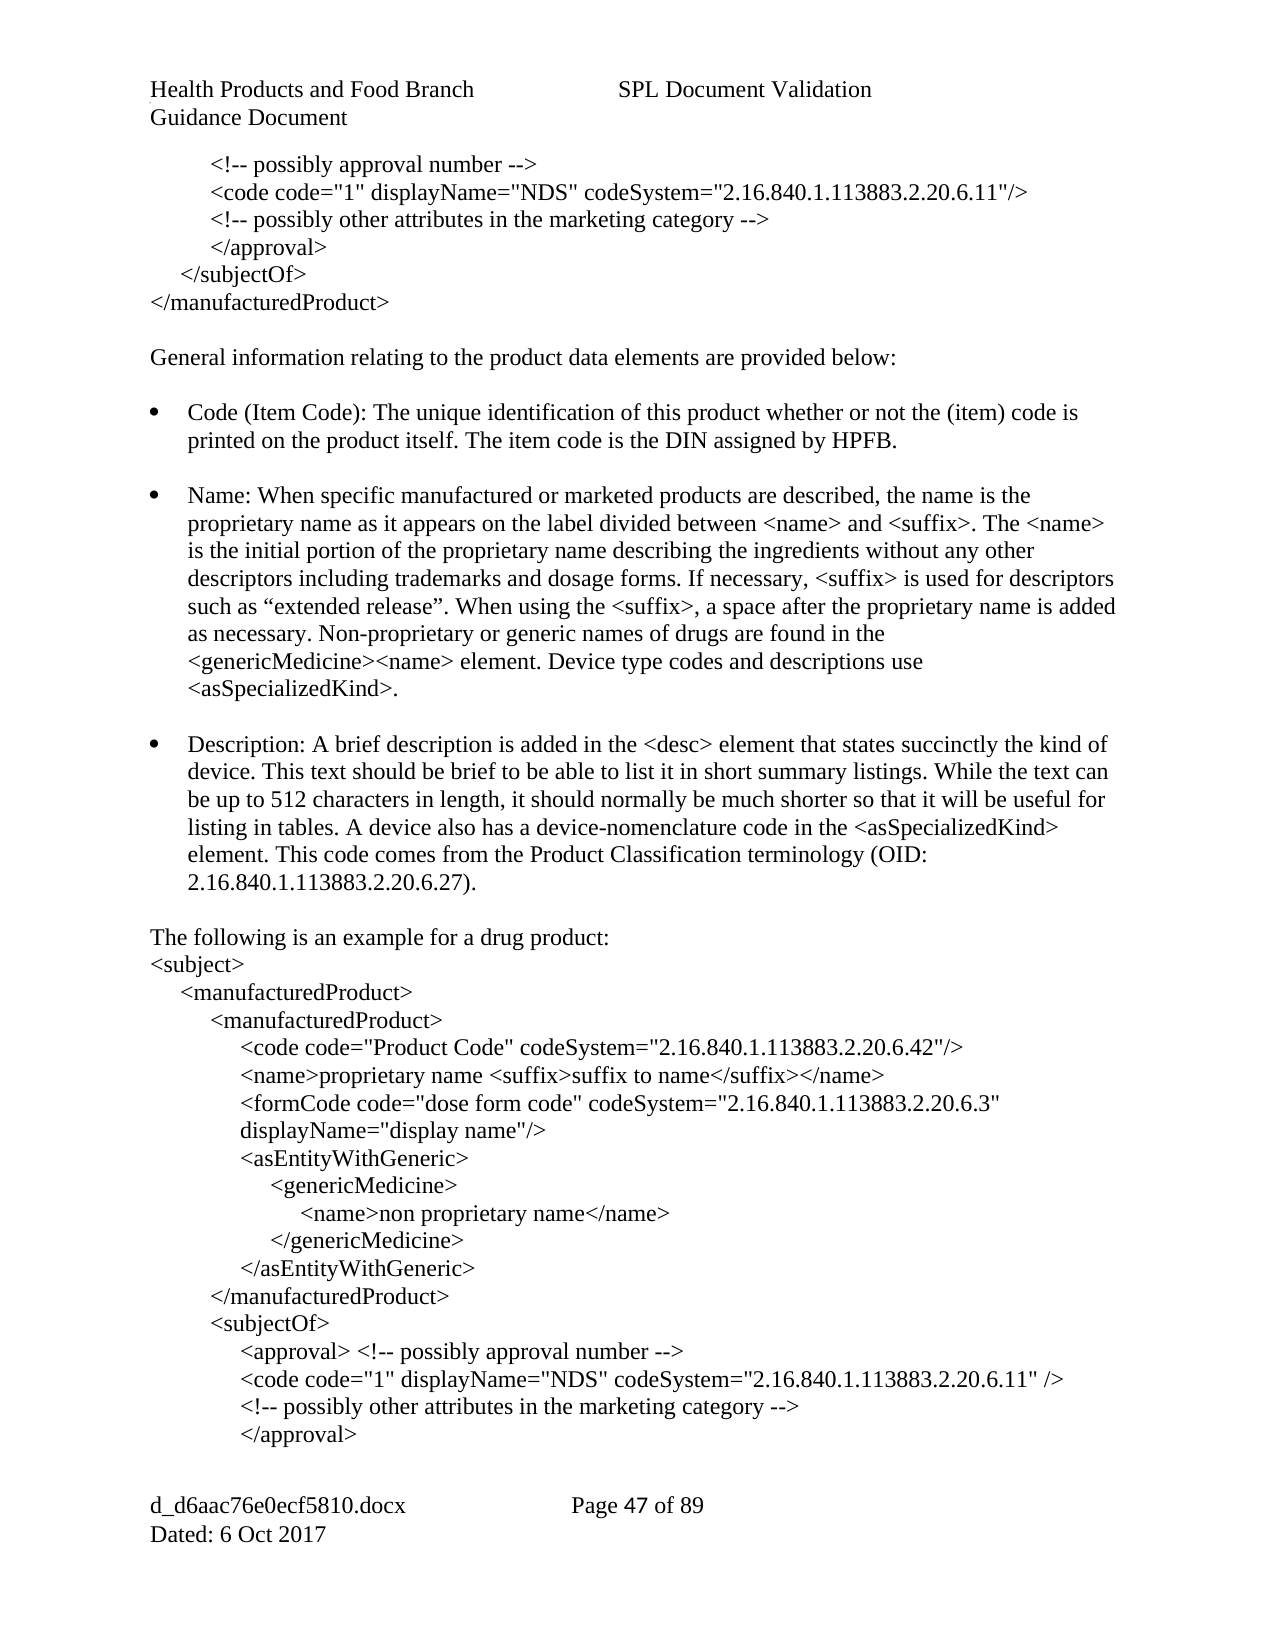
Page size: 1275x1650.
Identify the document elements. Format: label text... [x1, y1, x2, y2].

list Description: A brief description is added in the <desc> element that states succinctly the kind of device. This text should be brief to be able to list it in short summary listings. While the text can be up to 512 characters in length, it should normally be much shorter so that it will be useful for listing in tables. A device also has a device-nomenclature code in the <asSpecializedKind> element. This code comes from the Product Classification terminology (OID: 2.16.840.1.113883.2.20.6.27). [150, 730, 1125, 895]
text <!-- possibly other attributes in the marketing category --> [240, 1392, 1125, 1420]
text <!-- possibly approval number --> [210, 150, 1125, 178]
text <asEntityWithGeneric> [240, 1144, 1125, 1171]
text The following is an example for a drug product: [150, 923, 1125, 951]
text <subjectOf> [210, 1309, 1125, 1337]
text <code code="1" displayName="NDS" codeSystem="2.16.840.1.113883.2.20.6.11" /> [240, 1364, 1125, 1392]
text General information relating to the product data elements are provided below: [150, 343, 1125, 371]
text <manufacturedProduct> [180, 978, 1125, 1006]
text <name>proprietary name <suffix>suffix to name</suffix></name> [240, 1061, 1125, 1088]
text </manufacturedProduct> [150, 288, 1125, 316]
list Name: When specific manufactured or marketed products are described, the name is the proprietary name as it appears on the label divided between <name> and <suffix>. The <name> is the initial portion of the proprietary name describing the ingredients without any other descriptors including trademarks and dosage forms. If necessary, <suffix> is used for descriptors such as “extended release”. When using the <suffix>, a space after the proprietary name is added as necessary. Non-proprietary or generic names of drugs are found in the <genericMedicine><name> element. Device type codes and descriptions use <asSpecializedKind>. [150, 481, 1125, 702]
text </approval> [240, 1420, 1125, 1447]
list Code (Item Code): The unique identification of this product whether or not the (item) code is printed on the product itself. The item code is the DIN assigned by HPFB. [150, 398, 1125, 454]
text <manufacturedProduct> [210, 1006, 1125, 1033]
text <code code="1" displayName="NDS" codeSystem="2.16.840.1.113883.2.20.6.11"/> [210, 178, 1125, 205]
text <genericMedicine> [270, 1171, 1125, 1199]
text <approval> <!-- possibly approval number --> [240, 1337, 1125, 1364]
text </manufacturedProduct> [210, 1282, 1125, 1309]
text </subjectOf> [180, 260, 1125, 288]
text <code code="Product Code" codeSystem="2.16.840.1.113883.2.20.6.42"/> [240, 1033, 1125, 1061]
text <!-- possibly other attributes in the marketing category --> [210, 205, 1125, 233]
text <formCode code="dose form code" codeSystem="2.16.840.1.113883.2.20.6.3" displayName="display name"/> [240, 1088, 1125, 1144]
text </asEntityWithGeneric> [240, 1254, 1125, 1282]
text </approval> [210, 233, 1125, 260]
text </genericMedicine> [270, 1227, 1125, 1254]
text <subject> [150, 951, 1125, 978]
text <name>non proprietary name</name> [300, 1199, 1125, 1227]
